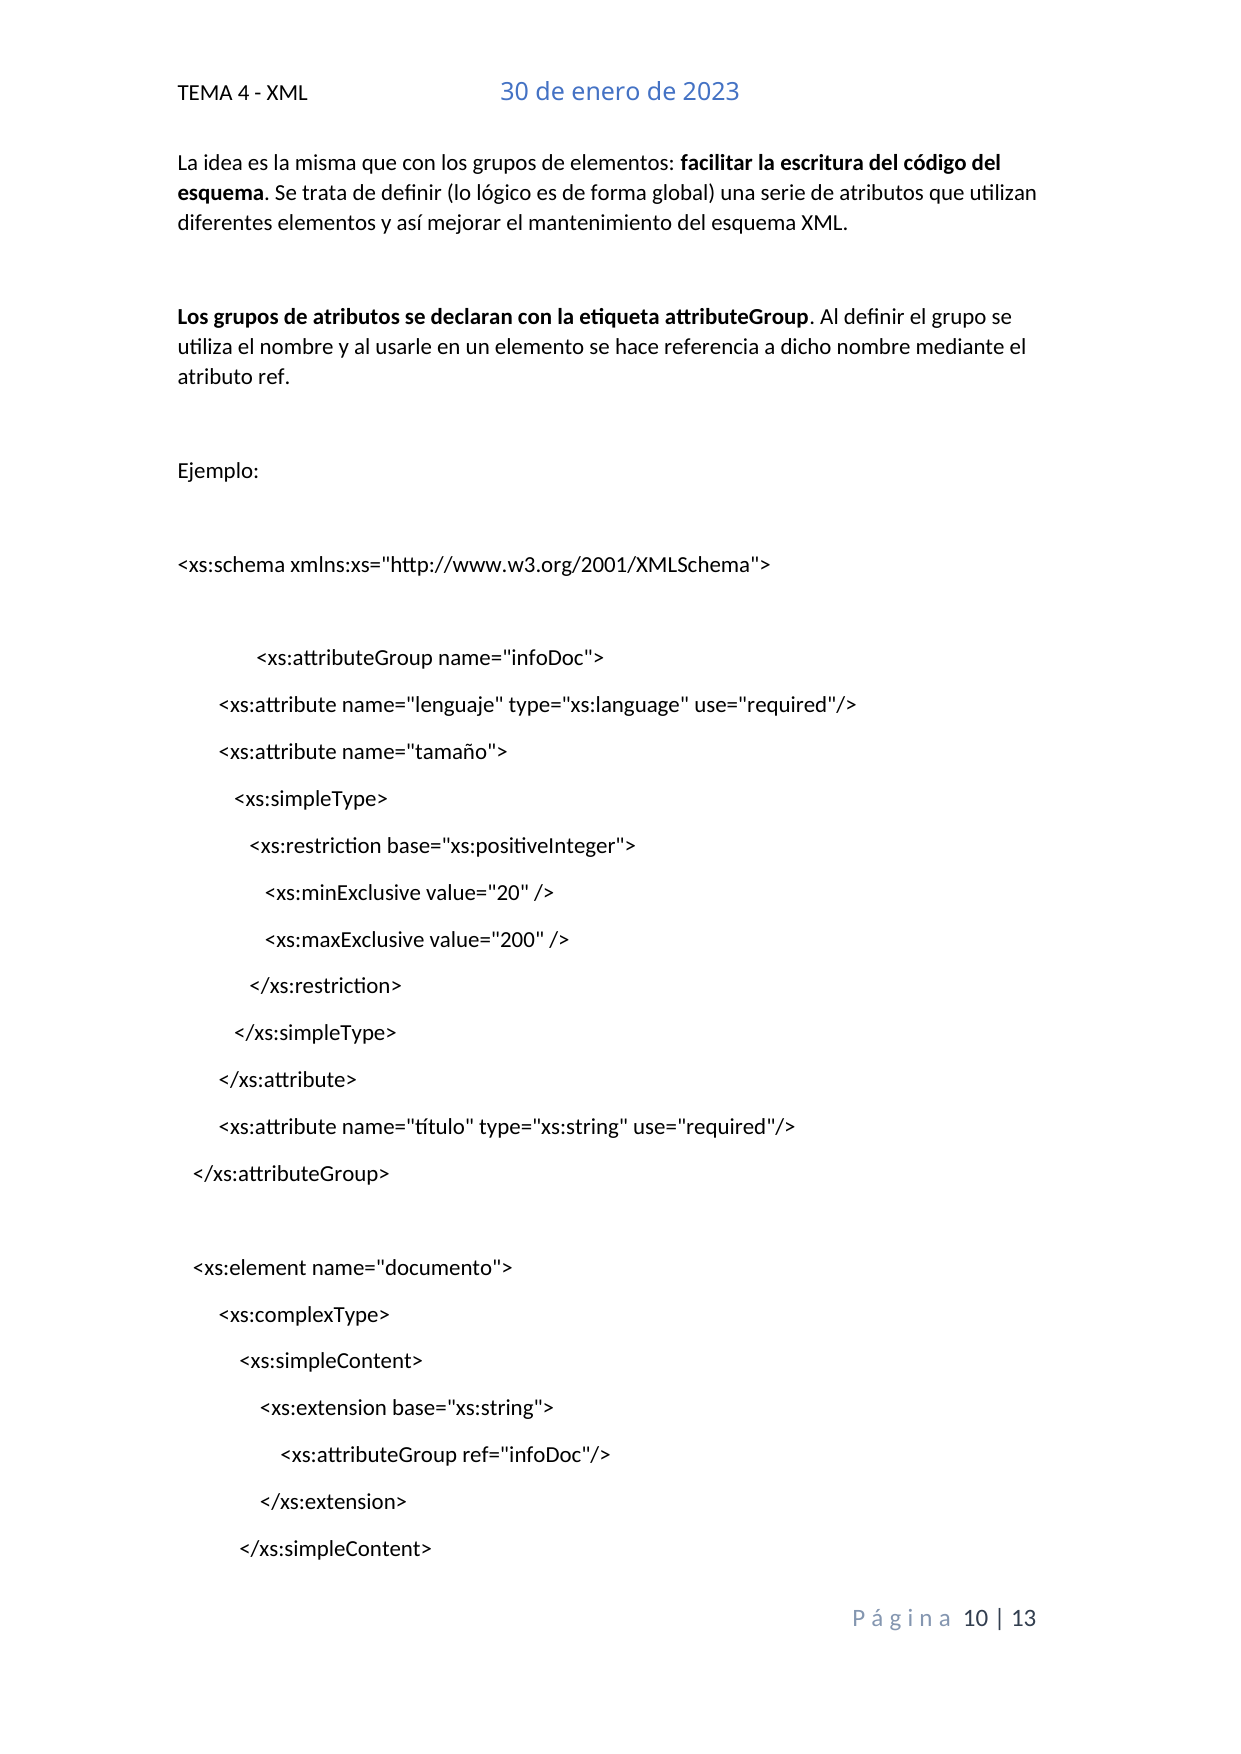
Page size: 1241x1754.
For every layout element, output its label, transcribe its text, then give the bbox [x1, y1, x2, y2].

text <xs:complexType> [177, 1300, 1063, 1328]
text <xs:attribute name="tamaño"> [177, 737, 1063, 765]
text <xs:minExclusive value="20" /> [177, 878, 1063, 906]
text </xs:simpleType> [177, 1018, 1063, 1046]
text <xs:schema xmlns:xs="http://www.w3.org/2001/XMLSchema"> [177, 550, 1063, 578]
text La idea es la misma que con los grupos de elementos: facilitar la escritura del código del esquema. Se trata de definir (lo lógico es de forma global) una serie de atributos que utilizan diferentes elementos y así mejorar el mantenimiento del esquema XML. [177, 148, 1063, 236]
text <xs:simpleContent> [177, 1347, 1063, 1374]
text <xs:element name="documento"> [177, 1253, 1063, 1281]
text <xs:extension base="xs:string"> [177, 1393, 1063, 1421]
text </xs:attributeGroup> [177, 1159, 1063, 1187]
text <xs:attribute name="título" type="xs:string" use="required"/> [177, 1112, 1063, 1140]
text <xs:attributeGroup ref="infoDoc"/> [177, 1440, 1063, 1468]
text <xs:simpleType> [177, 784, 1063, 812]
text <xs:maxExclusive value="200" /> [177, 925, 1063, 953]
text <xs:restriction base="xs:positiveInteger"> [177, 831, 1063, 859]
text </xs:attribute> [177, 1065, 1063, 1093]
text <xs:attribute name="lenguaje" type="xs:language" use="required"/> [177, 690, 1063, 718]
text </xs:restriction> [177, 972, 1063, 999]
text <xs:attributeGroup name="infoDoc"> [177, 643, 1063, 671]
text </xs:extension> [177, 1487, 1063, 1515]
text Los grupos de atributos se declaran con la etiqueta attributeGroup. Al definir el grupo se utiliza el nombre y al usarle en un elemento se hace referencia a dicho nombre mediante el atributo ref. [177, 302, 1063, 390]
text </xs:simpleContent> [177, 1534, 1063, 1562]
text Ejemplo: [177, 456, 1063, 484]
